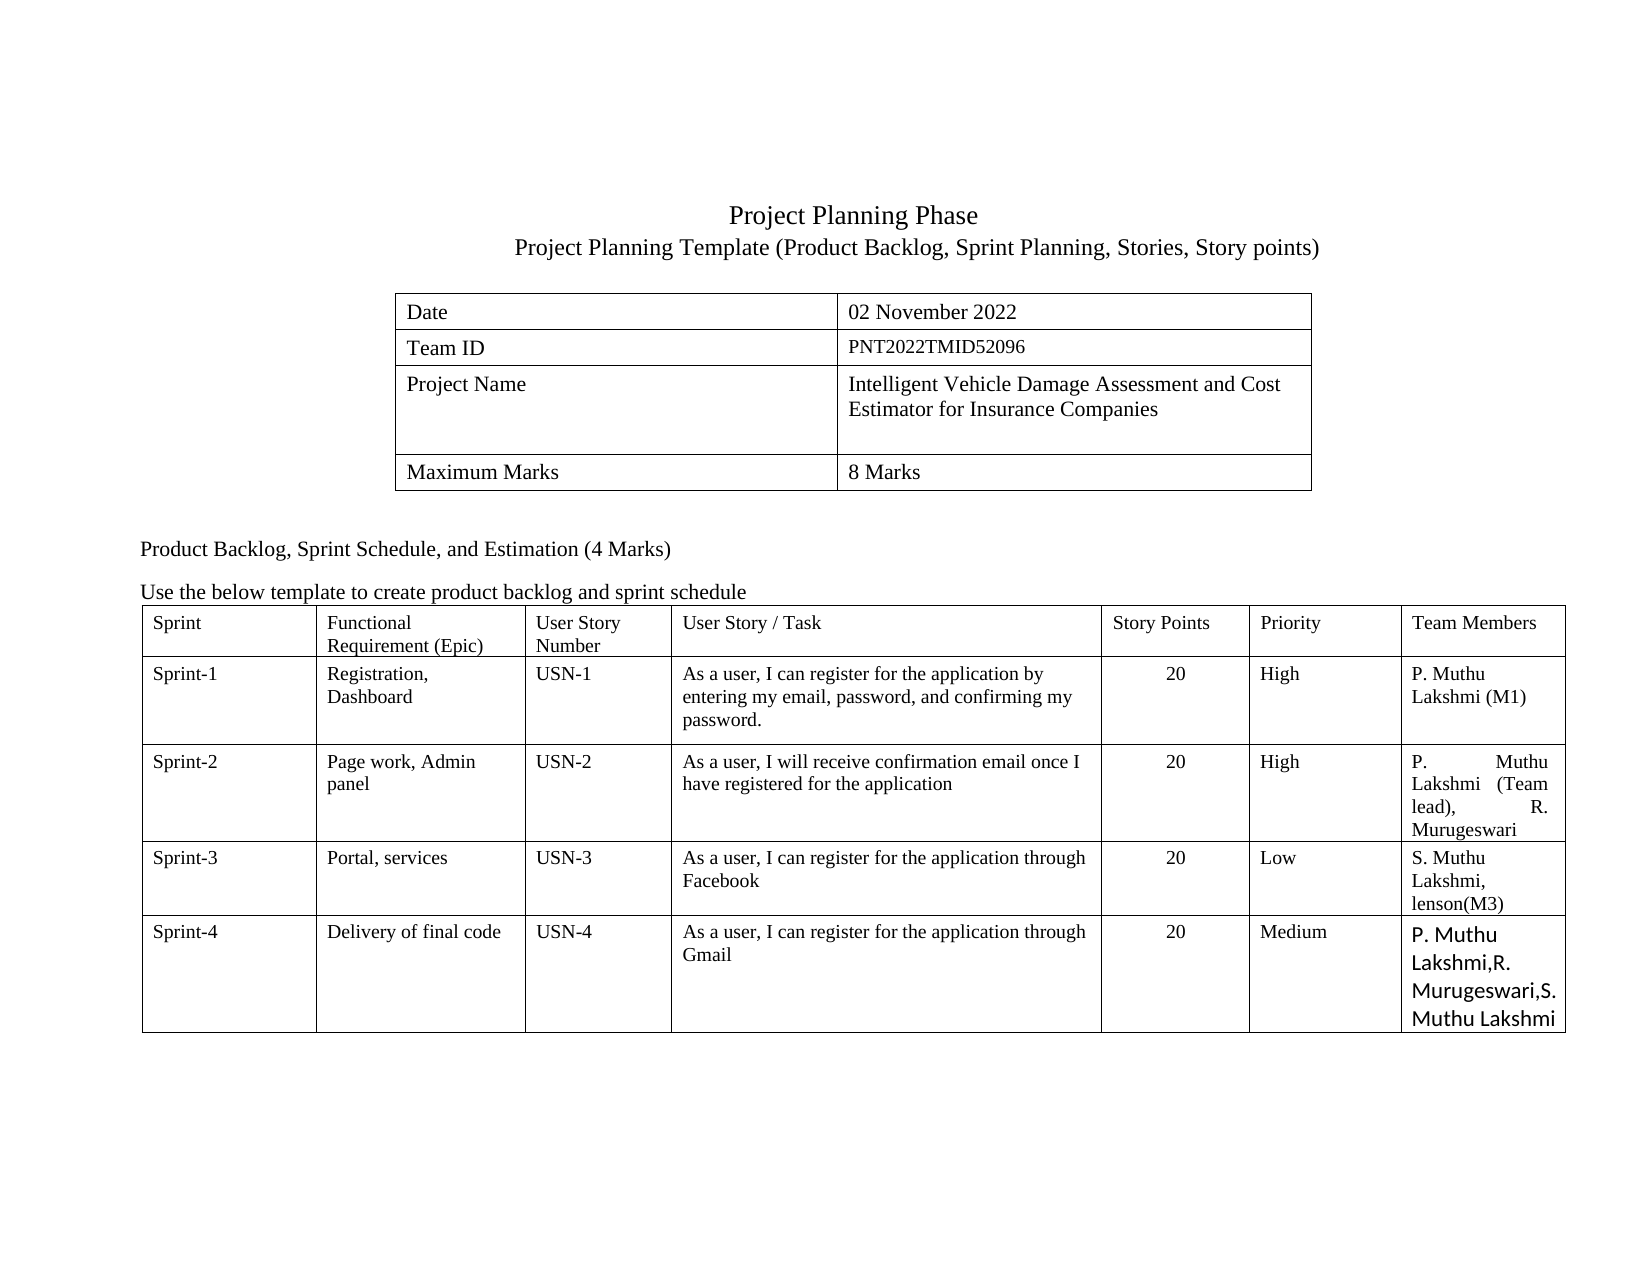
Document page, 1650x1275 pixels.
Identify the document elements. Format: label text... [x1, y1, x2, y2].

table_cell Sprint-1 [143, 657, 316, 744]
table_header Team Members [1402, 606, 1565, 656]
table_cell USN-2 [526, 745, 671, 841]
table_cell Sprint-3 [143, 842, 316, 914]
table_cell As a user, I can register for the application through Facebook [672, 842, 1101, 914]
table_cell PNT2022TMID52096 [838, 330, 1311, 365]
table_cell 8 Marks [838, 455, 1311, 489]
table_cell P. Muthu Lakshmi (Team lead), R. Murugeswari [1402, 745, 1565, 841]
table_cell As a user, I can register for the application by entering my email, password, and confirming my password. [672, 657, 1101, 744]
table_header Priority [1250, 606, 1401, 656]
table_cell Intelligent Vehicle Damage Assessment and Cost Estimator for Insurance Companies [838, 366, 1311, 454]
table_cell USN-4 [526, 916, 671, 1032]
text Use the below template to create product backlog and sprint schedule [140, 579, 1543, 604]
table_header 02 November 2022 [838, 294, 1311, 329]
table_header User Story / Task [672, 606, 1101, 656]
table_cell Delivery of final code [317, 916, 525, 1032]
table_header User Story Number [526, 606, 671, 656]
table_cell As a user, I will receive confirmation email once I have registered for the application [672, 745, 1101, 841]
table_cell 20 [1102, 745, 1249, 841]
table_cell Team ID [396, 330, 837, 365]
table_cell Portal, services [317, 842, 525, 914]
table_cell USN-1 [526, 657, 671, 744]
table_cell Medium [1250, 916, 1401, 1032]
text Product Backlog, Sprint Schedule, and Estimation (4 Marks) [140, 536, 1571, 561]
table_header Functional Requirement (Epic) [317, 606, 525, 656]
table_cell 20 [1102, 916, 1249, 1032]
table_cell As a user, I can register for the application through Gmail [672, 916, 1101, 1032]
table_cell 20 [1102, 842, 1249, 914]
table_cell Page work, Admin panel [317, 745, 525, 841]
text Project Planning Phase [141, 199, 1566, 231]
table_cell Low [1250, 842, 1401, 914]
table_cell P. Muthu Lakshmi (M1) [1402, 657, 1565, 744]
table_header Sprint [143, 606, 316, 656]
table_header Story Points [1102, 606, 1249, 656]
table_header Date [396, 294, 837, 329]
table_cell USN-3 [526, 842, 671, 914]
table_cell P. Muthu Lakshmi,R. Murugeswari,S. Muthu Lakshmi [1402, 916, 1565, 1032]
table_cell Registration, Dashboard [317, 657, 525, 744]
text Project Planning Template (Product Backlog, Sprint Planning, Stories, Story points) [141, 233, 1321, 261]
table_cell Maximum Marks [396, 455, 837, 489]
table_cell 20 [1102, 657, 1249, 744]
table_cell Project Name [396, 366, 837, 454]
table_cell High [1250, 657, 1401, 744]
table_cell Sprint-4 [143, 916, 316, 1032]
table_cell Sprint-2 [143, 745, 316, 841]
table_cell High [1250, 745, 1401, 841]
table_cell S. Muthu Lakshmi, lenson(M3) [1402, 842, 1565, 914]
